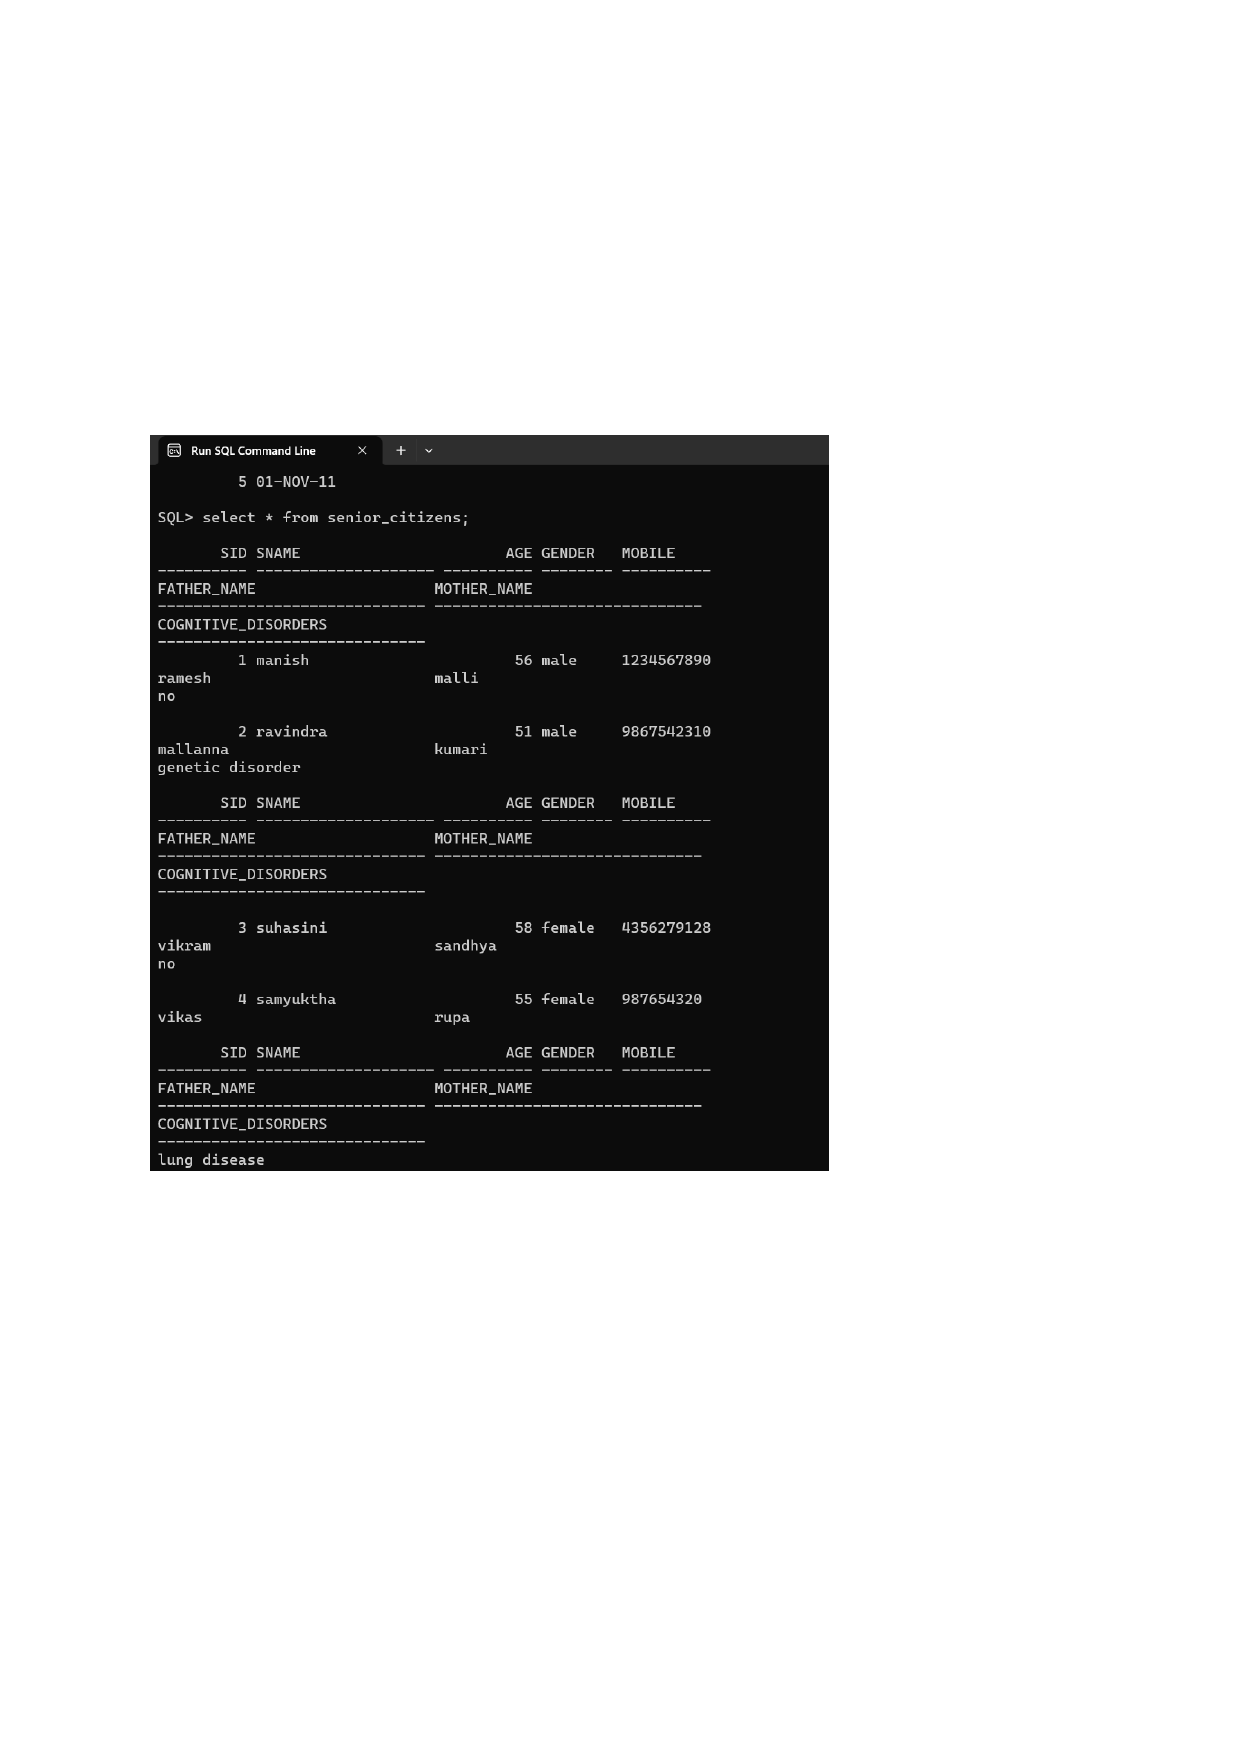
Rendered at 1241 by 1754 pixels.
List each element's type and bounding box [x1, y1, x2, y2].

picture [150, 435, 829, 1171]
